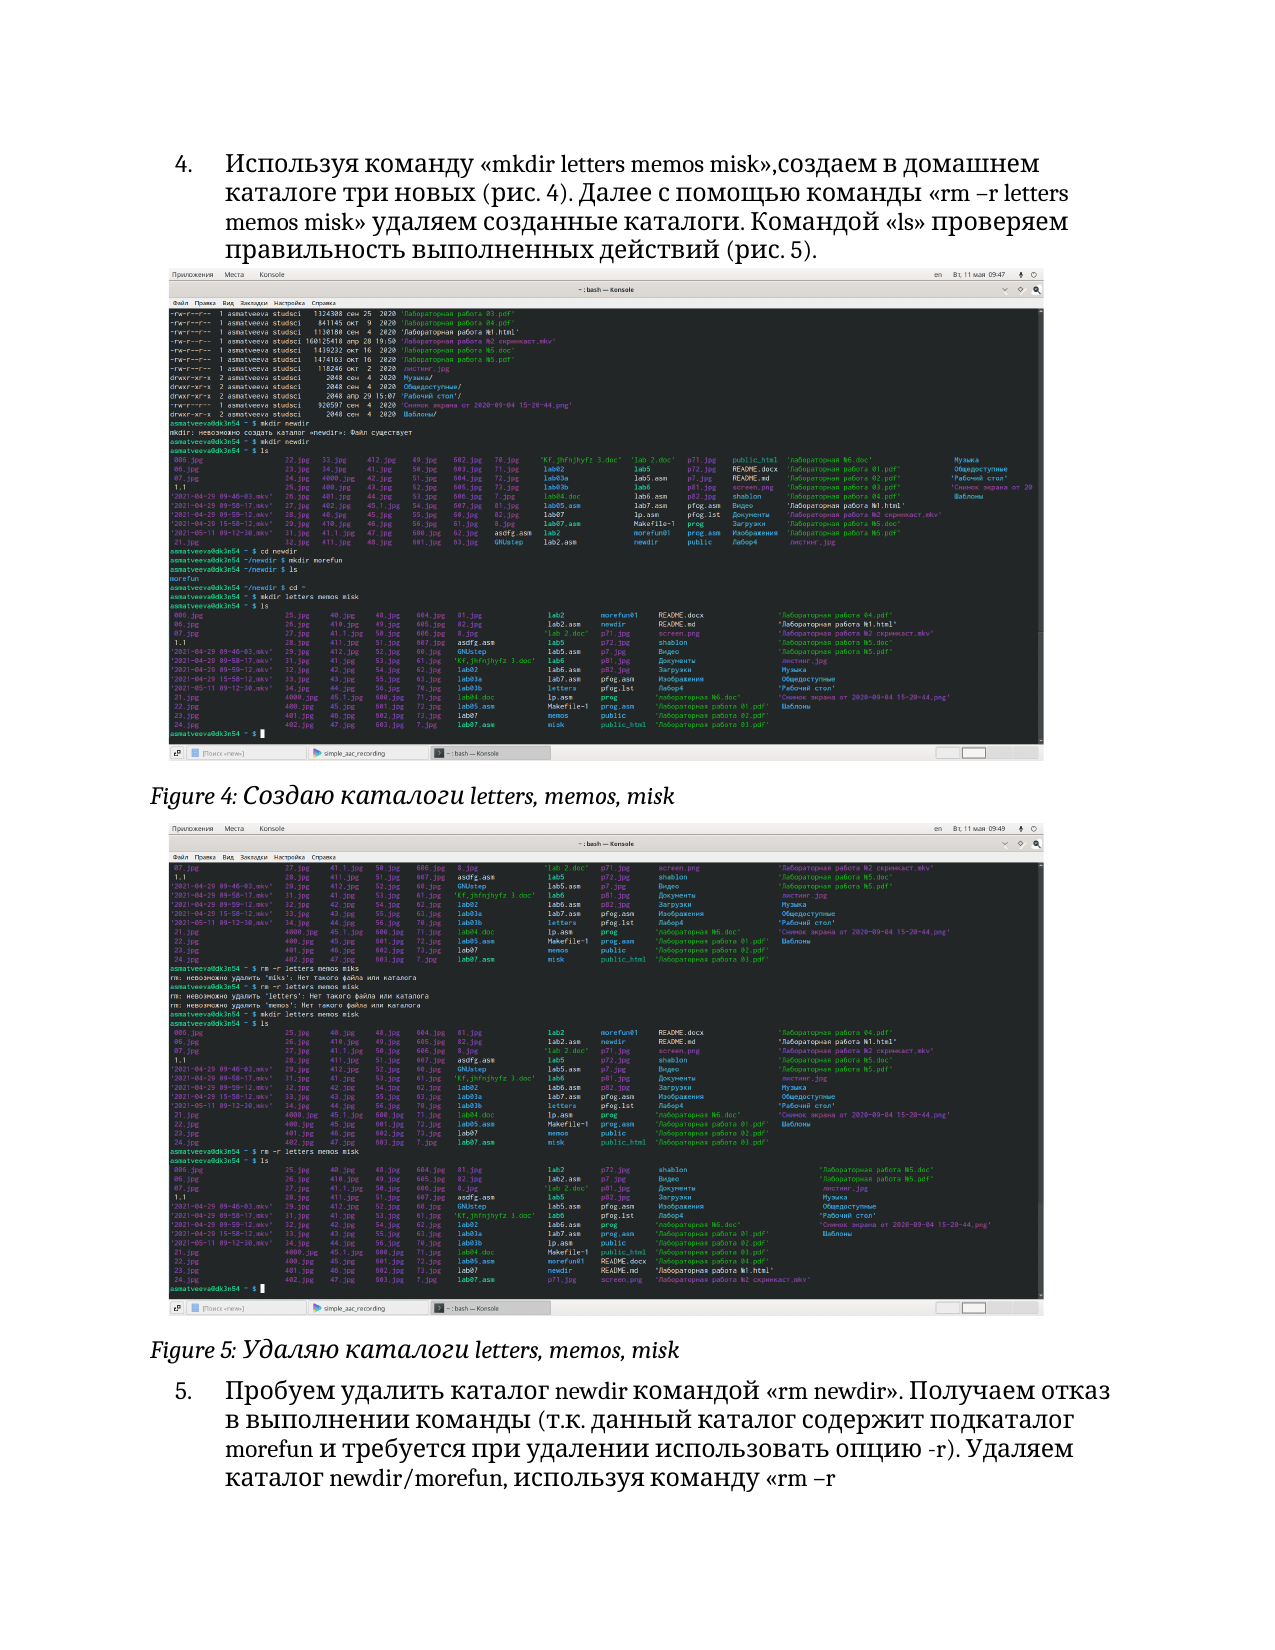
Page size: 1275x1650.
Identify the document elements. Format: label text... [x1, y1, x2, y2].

text Figure 5: Удаляю каталоги letters, memos, misk [150, 1336, 1125, 1365]
list Используя команду «mkdir letters memos misk»,создаем в домашнем каталоге три новых (рис. 4). Далее с помощью команды «rm –r letters memos misk» удаляем созданные каталоги. Командой «ls» проверяем правильность выполненных действий (рис. 5). [175, 150, 1125, 265]
picture [168, 268, 1044, 761]
picture [168, 823, 1044, 1316]
text Figure 4: Создаю каталоги letters, memos, misk [150, 782, 1125, 811]
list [175, 1377, 1125, 1492]
